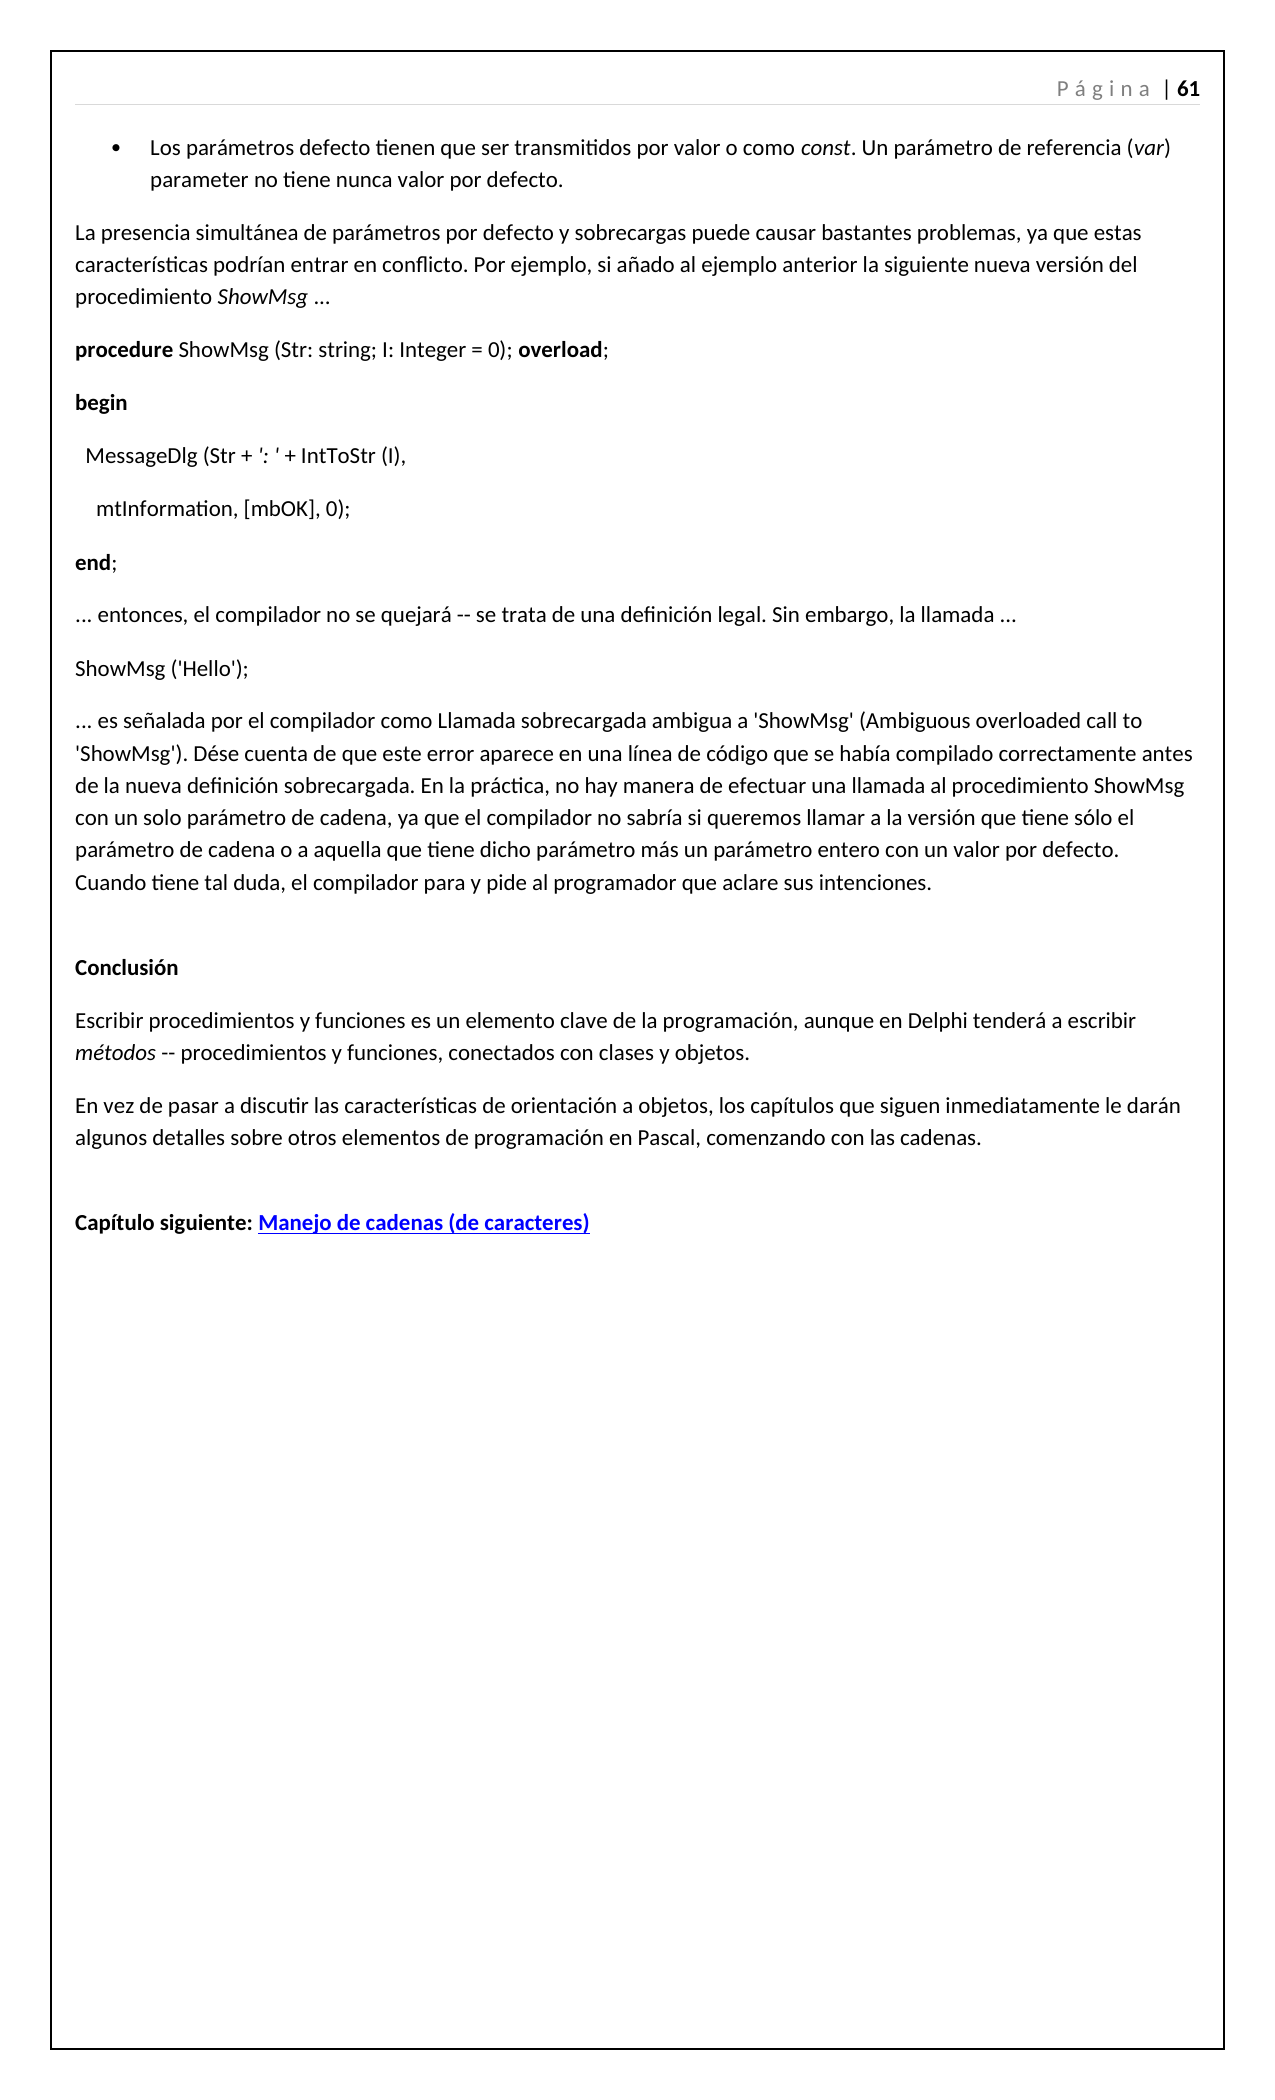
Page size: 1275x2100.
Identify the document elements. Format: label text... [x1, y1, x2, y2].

text Escribir procedimientos y funciones es un elemento clave de la programación, aunque en Delphi tenderá a escribir métodos -- procedimientos y funciones, conectados con clases y objetos. [75, 1006, 1200, 1066]
text ... entonces, el compilador no se quejará -- se trata de una definición legal. Sin embargo, la llamada ... [75, 601, 1200, 629]
list Los parámetros defecto tienen que ser transmitidos por valor o como const. Un parámetro de referencia (var) parameter no tiene nunca valor por defecto. [112, 133, 1200, 193]
text La presencia simultánea de parámetros por defecto y sobrecargas puede causar bastantes problemas, ya que estas características podrían entrar en conflicto. Por ejemplo, si añado al ejemplo anterior la siguiente nueva versión del procedimiento ShowMsg ... [75, 218, 1200, 311]
text ShowMsg ('Hello'); [75, 654, 1200, 682]
text En vez de pasar a discutir las características de orientación a objetos, los capítulos que siguen inmediatamente le darán algunos detalles sobre otros elementos de programación en Pascal, comenzando con las cadenas. [75, 1091, 1200, 1151]
text end; [75, 548, 1200, 576]
text ... es señalada por el compilador como Llamada sobrecargada ambigua a 'ShowMsg' (Ambiguous overloaded call to 'ShowMsg'). Dése cuenta de que este error aparece en una línea de código que se había compilado correctamente antes de la nueva definición sobrecargada. En la práctica, no hay manera de efectuar una llamada al procedimiento ShowMsg con un solo parámetro de cadena, ya que el compilador no sabría si queremos llamar a la versión que tiene sólo el parámetro de cadena o a aquella que tiene dicho parámetro más un parámetro entero con un valor por defecto. Cuando tiene tal duda, el compilador para y pide al programador que aclare sus intenciones. [75, 707, 1200, 896]
text procedure ShowMsg (Str: string; I: Integer = 0); overload; [75, 336, 1200, 363]
text Conclusión [75, 921, 1200, 981]
text mtInformation, [mbOK], 0); [75, 494, 1200, 523]
text begin [75, 388, 1200, 417]
text Capítulo siguiente: Manejo de cadenas (de caracteres) [75, 1176, 1200, 1236]
text MessageDlg (Str + ': ' + IntToStr (I), [75, 442, 1200, 469]
